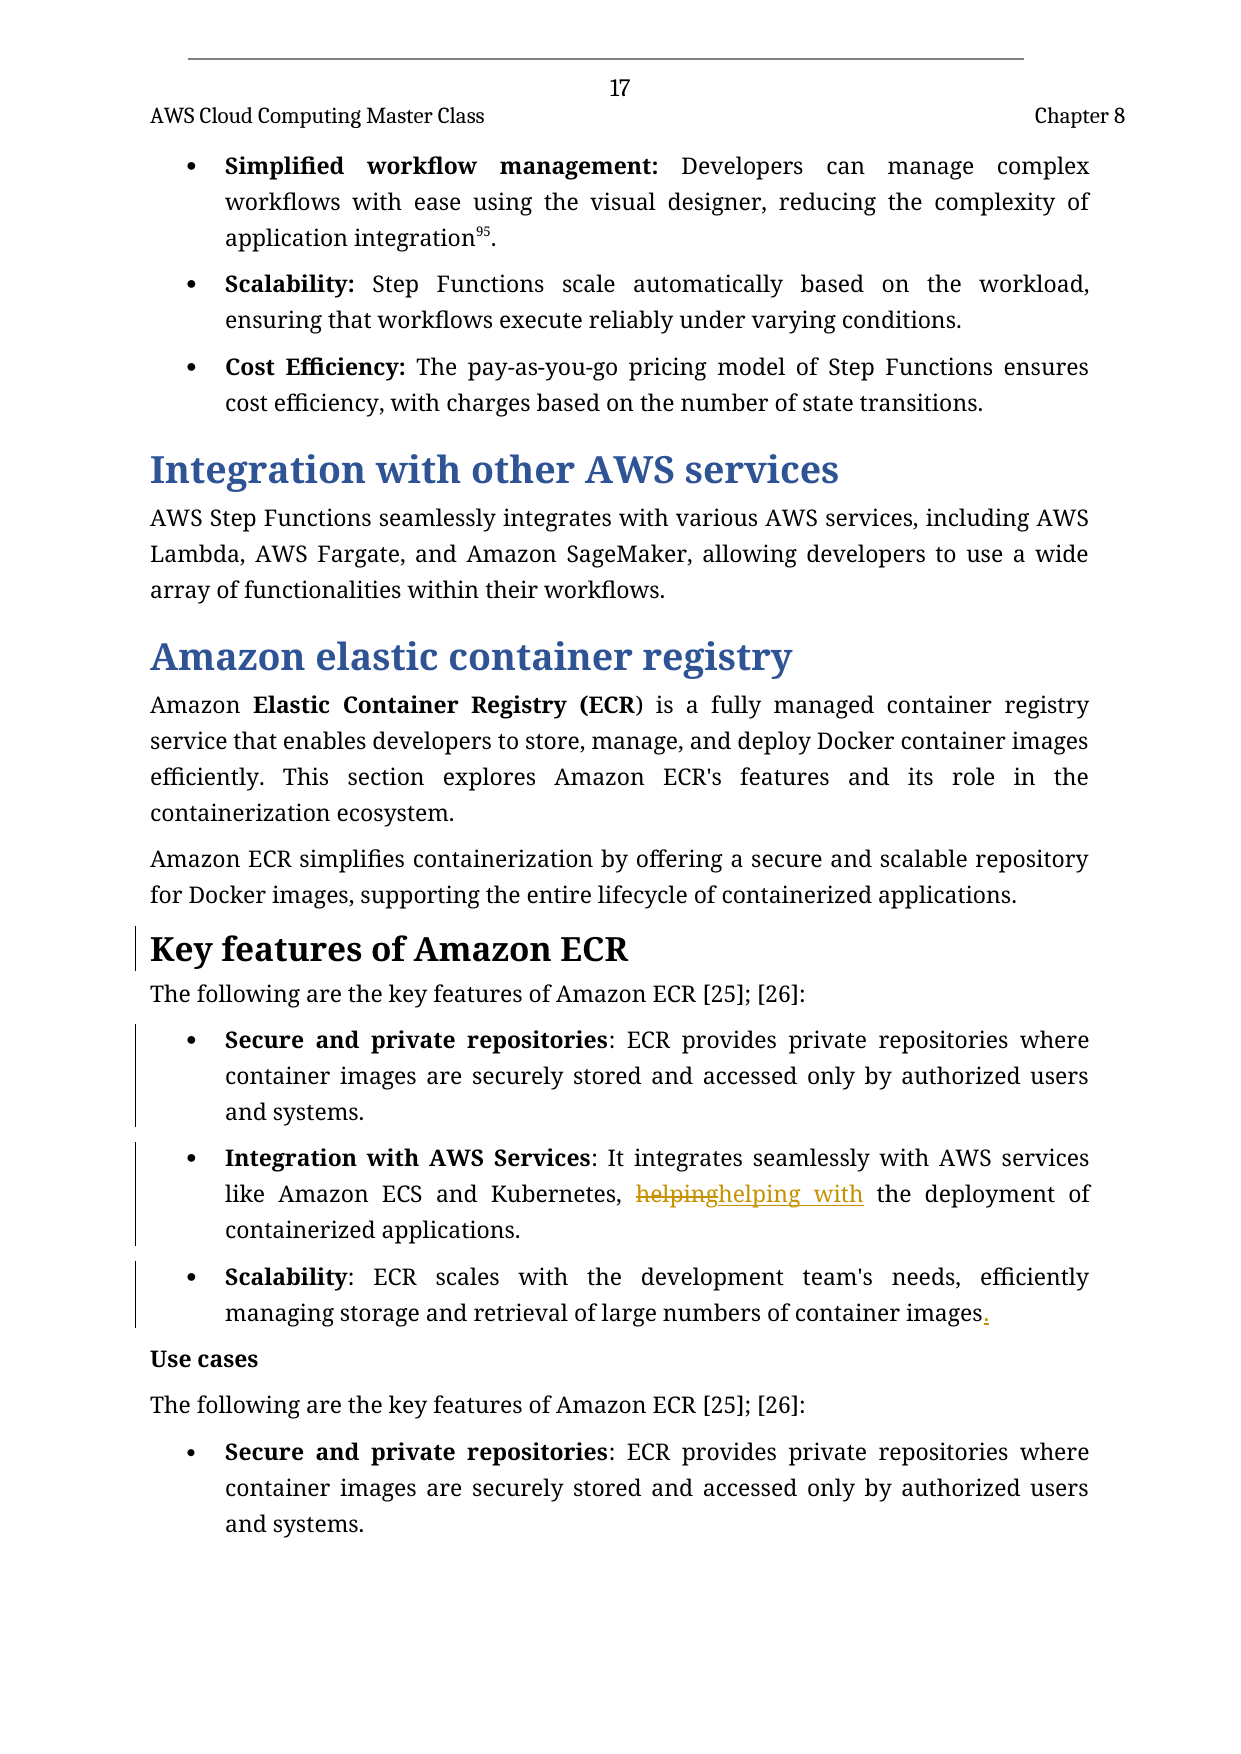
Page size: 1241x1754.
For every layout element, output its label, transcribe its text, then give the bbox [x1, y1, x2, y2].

text AWS Step Functions seamlessly integrates with various AWS services, including AWS Lambda, AWS Fargate, and Amazon SageMaker, allowing developers to use a wide array of functionalities within their workflows. [150, 502, 1090, 605]
list Secure and private repositories: ECR provides private repositories where container images are securely stored and accessed only by authorized users and systems. [187, 1024, 1090, 1127]
text Amazon Elastic Container Registry (ECR) is a fully managed container registry service that enables developers to store, manage, and deploy Docker container images efficiently. This section explores Amazon ECR's features and its role in the containerization ecosystem. [150, 689, 1090, 828]
text The following are the key features of Amazon ECR ; : [150, 978, 1090, 1009]
list Secure and private repositories: ECR provides private repositories where container images are securely stored and accessed only by authorized users and systems. [187, 1436, 1090, 1539]
list Cost Efficiency: The pay-as-you-go pricing model of Step Functions ensures cost efficiency, with charges based on the number of state transitions. [187, 351, 1090, 418]
text The following are the key features of Amazon ECR ; : [150, 1389, 1090, 1421]
subtitle Integration with other AWS services [150, 443, 1090, 494]
text Amazon ECR simplifies containerization by offering a secure and scalable repository for Docker images, supporting the entire lifecycle of containerized applications. [150, 843, 1090, 911]
subtitle Amazon elastic container registry [150, 631, 1090, 682]
subtitle Key features of Amazon ECR [150, 926, 1090, 971]
list Simplified workflow management: Developers can manage complex workflows with ease using the visual designer, reducing the complexity of application integration95. [187, 150, 1090, 253]
list Scalability: ECR scales with the development team's needs, efficiently managing storage and retrieval of large numbers of container images [187, 1261, 1090, 1328]
list Scalability: Step Functions scale automatically based on the workload, ensuring that workflows execute reliably under varying conditions. [187, 268, 1090, 335]
text Use cases [150, 1343, 1090, 1374]
